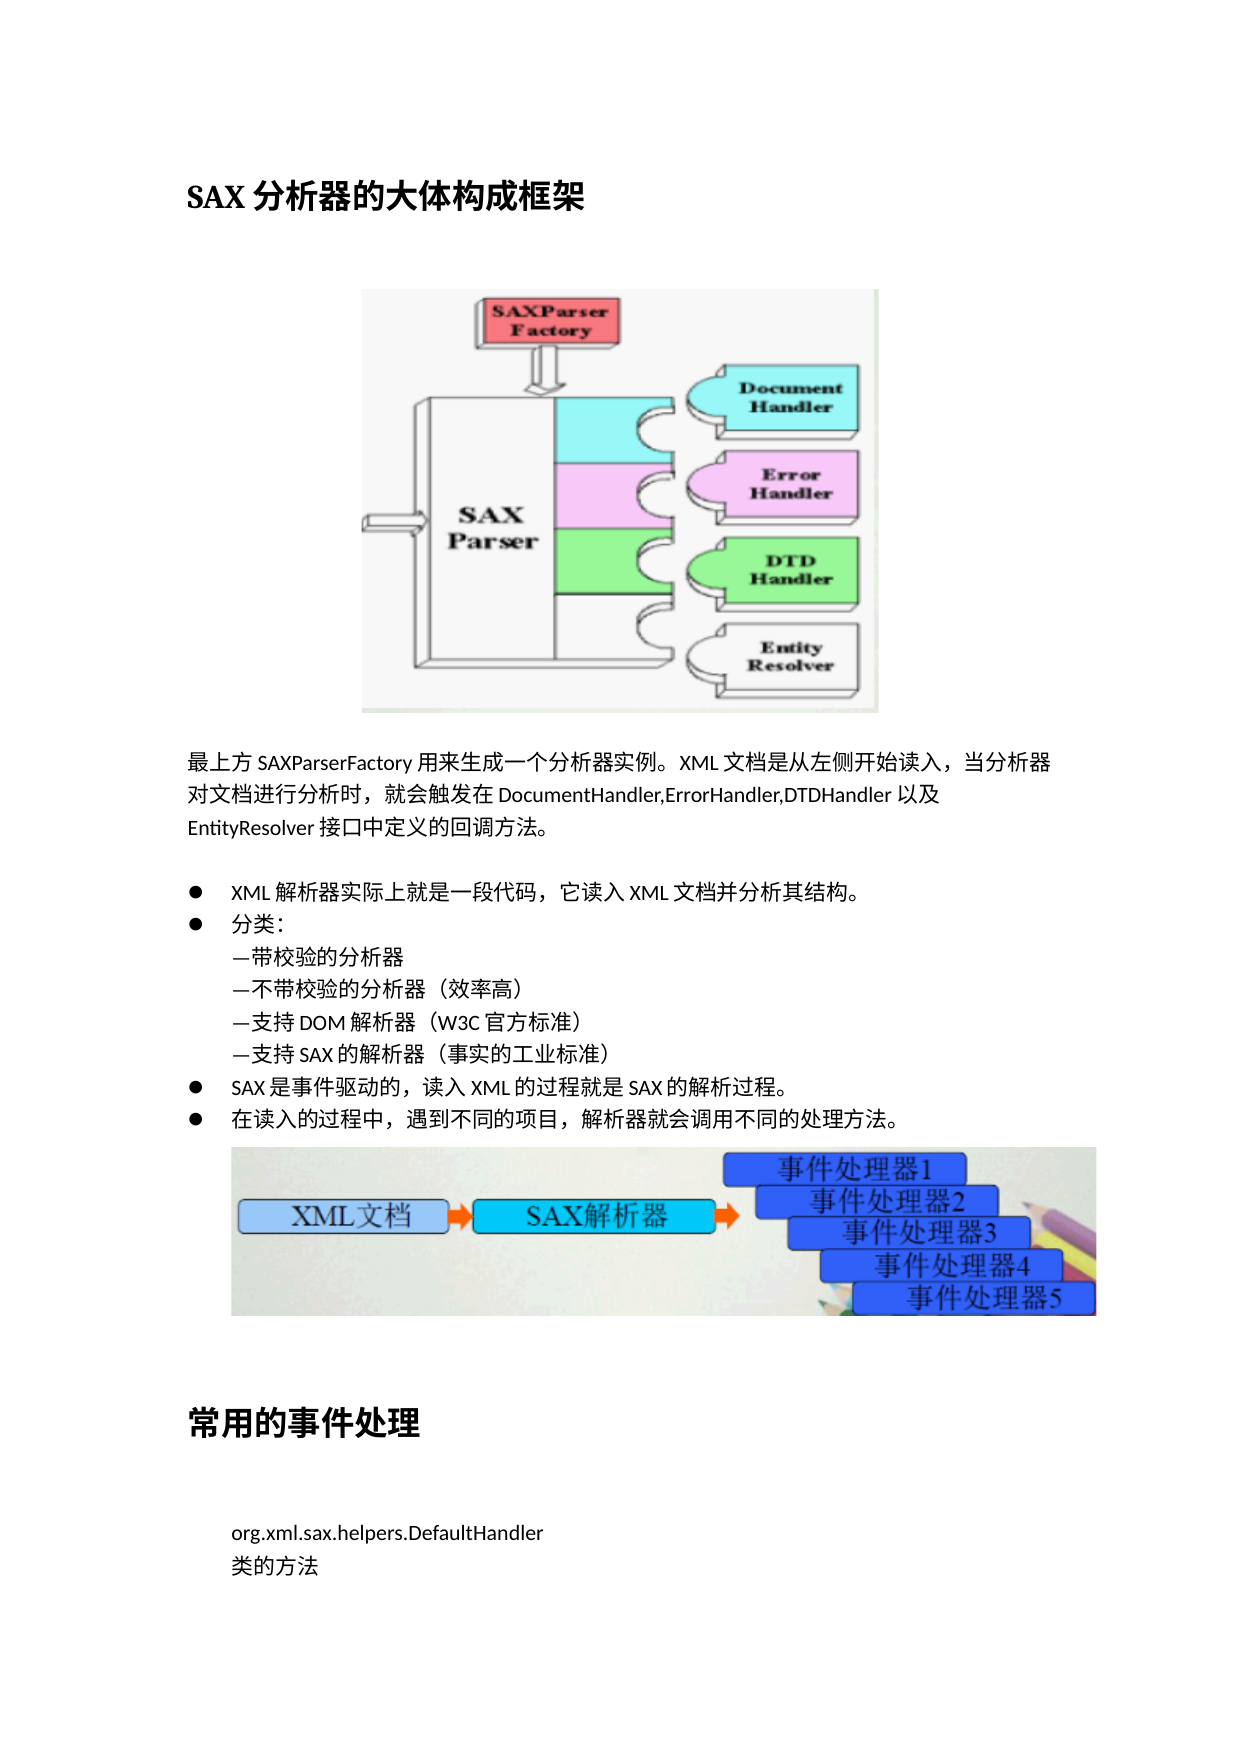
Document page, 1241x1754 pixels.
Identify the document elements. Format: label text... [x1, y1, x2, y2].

list SAX是事件驱动的，读入XML的过程就是SAX的解析过程。 [187, 1069, 1053, 1102]
subtitle 常用的事件处理 [187, 1389, 1053, 1454]
list —支持SAX的解析器（事实的工业标准） [231, 1037, 1053, 1069]
text org.xml.sax.helpers.DefaultHandler [187, 1516, 1053, 1548]
list 在读入的过程中，遇到不同的项目，解析器就会调用不同的处理方法。 [187, 1102, 1053, 1134]
list —带校验的分析器 [231, 939, 1053, 972]
text 类的方法 [187, 1548, 1053, 1581]
picture [361, 289, 879, 713]
subtitle SAX分析器的大体构成框架 [187, 162, 1053, 227]
list —支持DOM解析器（W3C官方标准） [231, 1004, 1053, 1037]
list 分类： [187, 907, 1053, 939]
list XML解析器实际上就是一段代码，它读入XML文档并分析其结构。 [187, 874, 1053, 907]
picture [231, 1147, 1097, 1316]
text 最上方SAXParserFactory用来生成一个分析器实例。XML文档是从左侧开始读入，当分析器对文档进行分析时，就会触发在DocumentHandler,ErrorHandler,DTDHandler以及EntityResolver接口中定义的回调方法。 [187, 744, 1053, 842]
list —不带校验的分析器（效率高） [231, 972, 1053, 1004]
